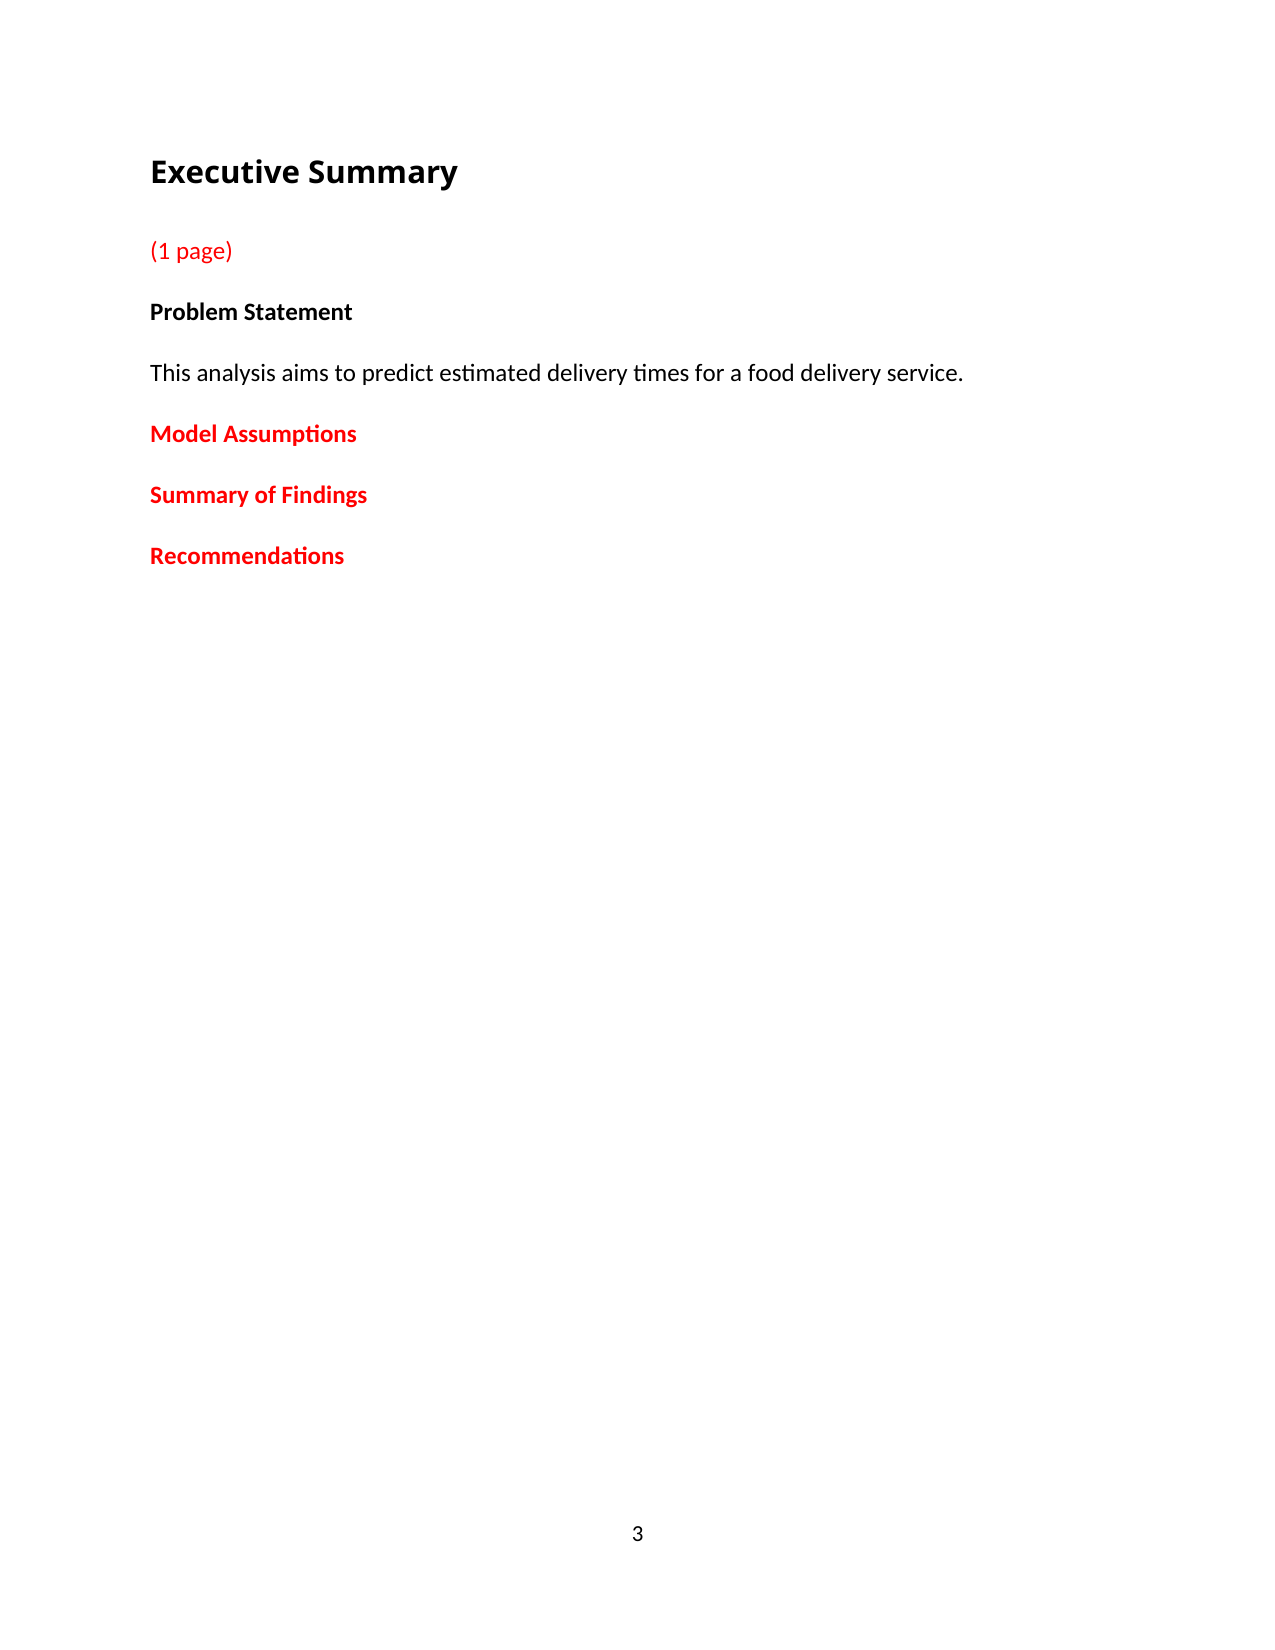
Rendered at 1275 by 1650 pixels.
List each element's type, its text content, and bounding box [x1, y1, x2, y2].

text (1 page) [150, 235, 1125, 266]
subtitle Executive Summary [150, 150, 1125, 193]
text Summary of Findings [150, 479, 1125, 510]
text Recommendations [150, 540, 1125, 571]
text Model Assumptions [150, 418, 1125, 449]
text Problem Statement [150, 296, 1125, 327]
text This analysis aims to predict estimated delivery times for a food delivery service. [150, 357, 1125, 388]
